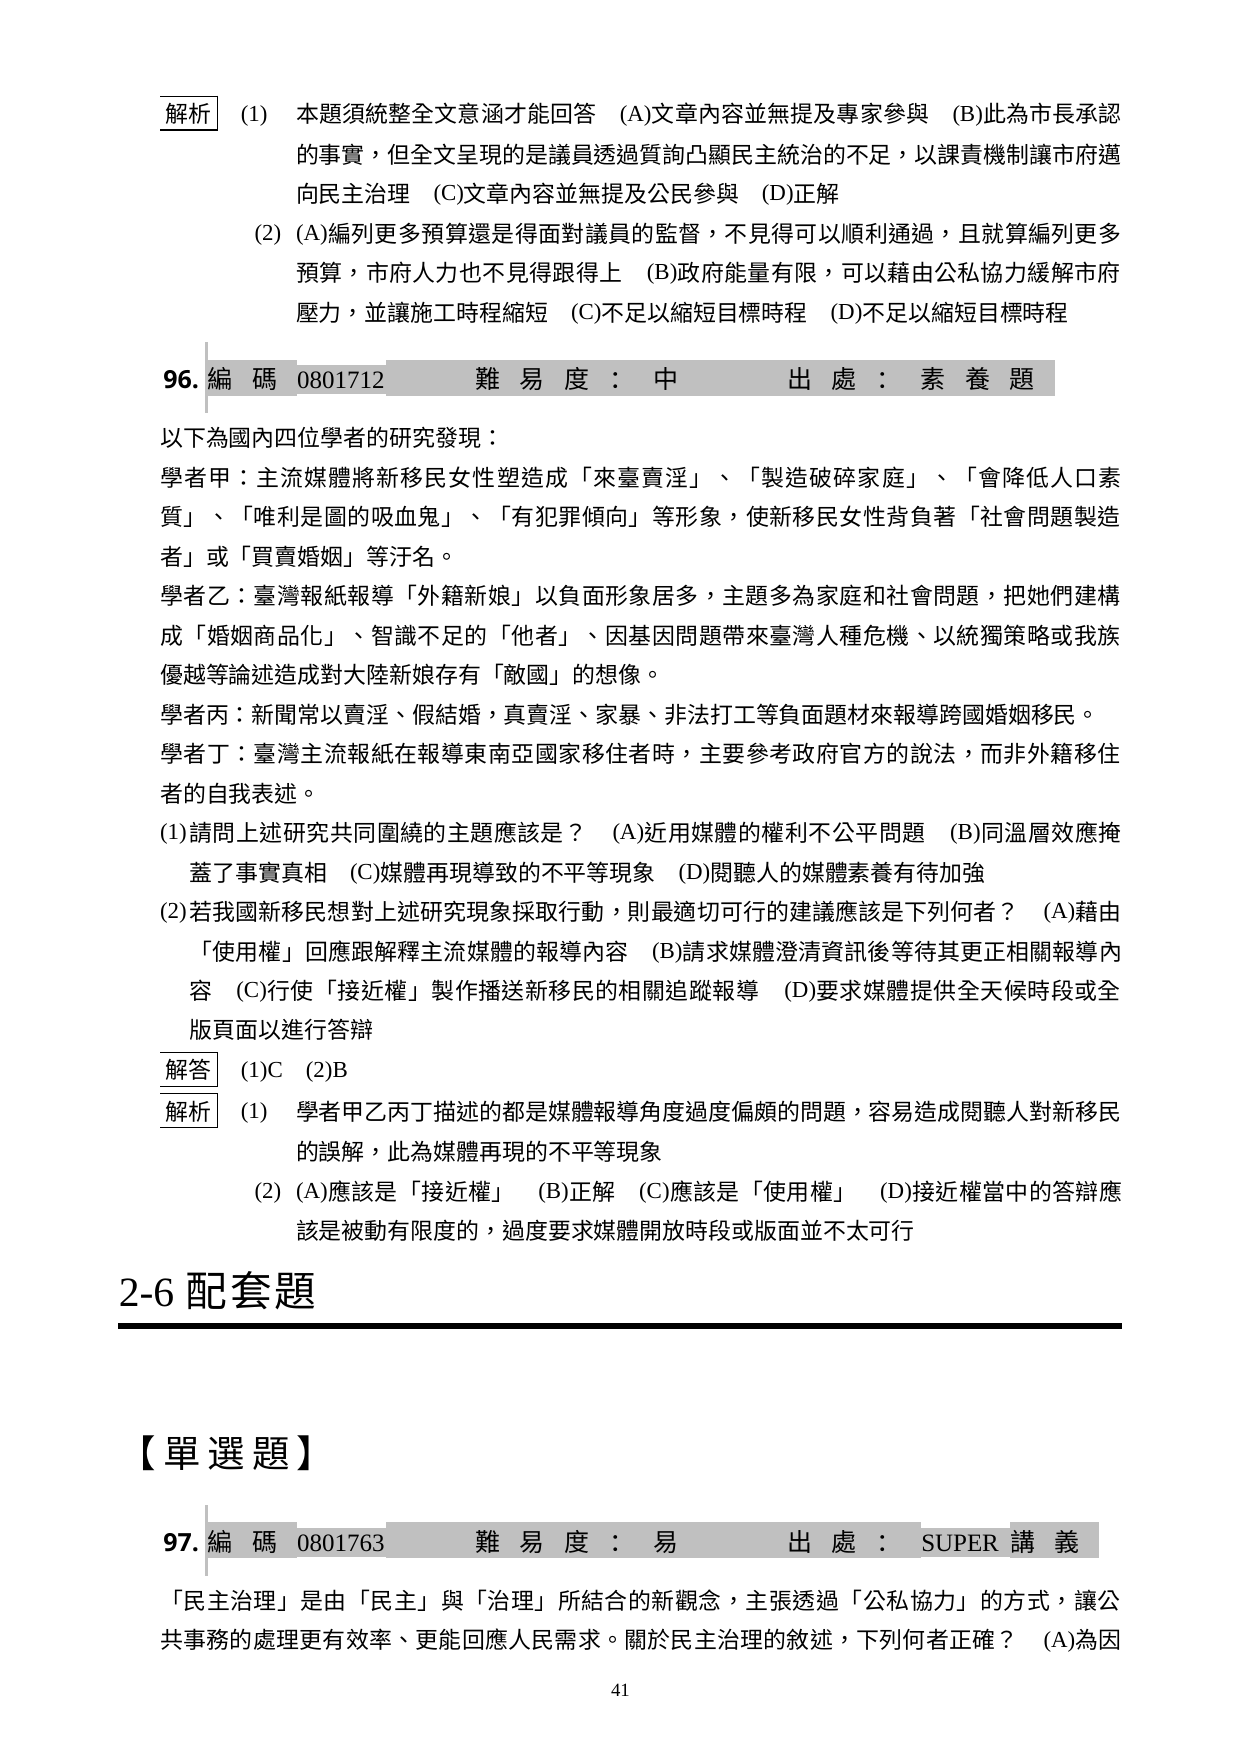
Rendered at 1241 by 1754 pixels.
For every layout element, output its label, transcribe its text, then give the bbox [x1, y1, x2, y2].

text (2) 若我國新移民想對上述研究現象採取行動，則最適切可行的建議應該是下列何者？ (A)藉由「使用權」回應跟解釋主流媒體的報導內容 (B)請求媒體澄清資訊後等待其更正相關報導內容 (C)行使「接近權」製作播送新移民的相關追蹤報導 (D)要求媒體提供全天候時段或全版頁面以進行答辯 [160, 894, 1122, 1046]
text 解答 (1)C (2)B [218, 1052, 1122, 1087]
list 編碼0801763 難易度：易 出處：SUPER講義 [160, 1505, 205, 1576]
text 2-6 配套題 [118, 1253, 1122, 1323]
text 以下為國內四位學者的研究發現： 學者甲：主流媒體將新移民女性塑造成「來臺賣淫」、「製造破碎家庭」、「會降低人口素質」、「唯利是圖的吸血鬼」、「有犯罪傾向」等形象，使新移民女性背負著「社會問題製造者」或「買賣婚姻」等汙名。 學者乙：臺灣報紙報導「外籍新娘」以負面形象居多，主題多為家庭和社會問題，把她們建構成「婚姻商品化」、智識不足的「他者」、因基因問題帶來臺灣人種危機、以統獨策略或我族優越等論述造成對大陸新娘存有「敵國」的想像。 學者丙：新聞常以賣淫、假結婚，真賣淫、家暴、非法打工等負面題材來報導跨國婚姻移民。 學者丁：臺灣主流報紙在報導東南亞國家移住者時，主要參考政府官方的說法，而非外籍移住者的自我表述。 [160, 420, 1122, 809]
text 解析 (1) 本題須統整全文意涵才能回答 (A)文章內容並無提及專家參與 (B)此為市長承認的事實，但全文呈現的是議員透過質詢凸顯民主統治的不足，以課責機制讓市府邁向民主治理 (C)文章內容並無提及公民參與 (D)正解 [160, 96, 1122, 209]
text (2) (A)編列更多預算還是得面對議員的監督，不見得可以順利通過，且就算編列更多預算，市府人力也不見得跟得上 (B)政府能量有限，可以藉由公私協力緩解市府壓力，並讓施工時程縮短 (C)不足以縮短目標時程 (D)不足以縮短目標時程 [254, 216, 1122, 328]
text 解析 (1) 學者甲乙丙丁描述的都是媒體報導角度過度偏頗的問題，容易造成閱聽人對新移民的誤解，此為媒體再現的不平等現象 [160, 1093, 1122, 1167]
text (1) 請問上述研究共同圍繞的主題應該是？ (A)近用媒體的權利不公平問題 (B)同溫層效應掩蓋了事實真相 (C)媒體再現導致的不平等現象 (D)閱聽人的媒體素養有待加強 [160, 815, 1122, 888]
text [160, 1583, 1122, 1656]
text 【單選題】 [118, 1415, 1122, 1486]
list 編碼0801712 難易度：中 出處：素養題 [208, 342, 1122, 413]
text 解答 (1)C (2)B [160, 1053, 217, 1086]
text (2) (A)應該是「接近權」 (B)正解 (C)應該是「使用權」 (D)接近權當中的答辯應該是被動有限度的，過度要求媒體開放時段或版面並不太可行 [254, 1174, 1122, 1246]
list 編碼0801712 難易度：中 出處：素養題 [160, 342, 205, 413]
list 編碼0801763 難易度：易 出處：SUPER講義 [208, 1505, 1122, 1576]
